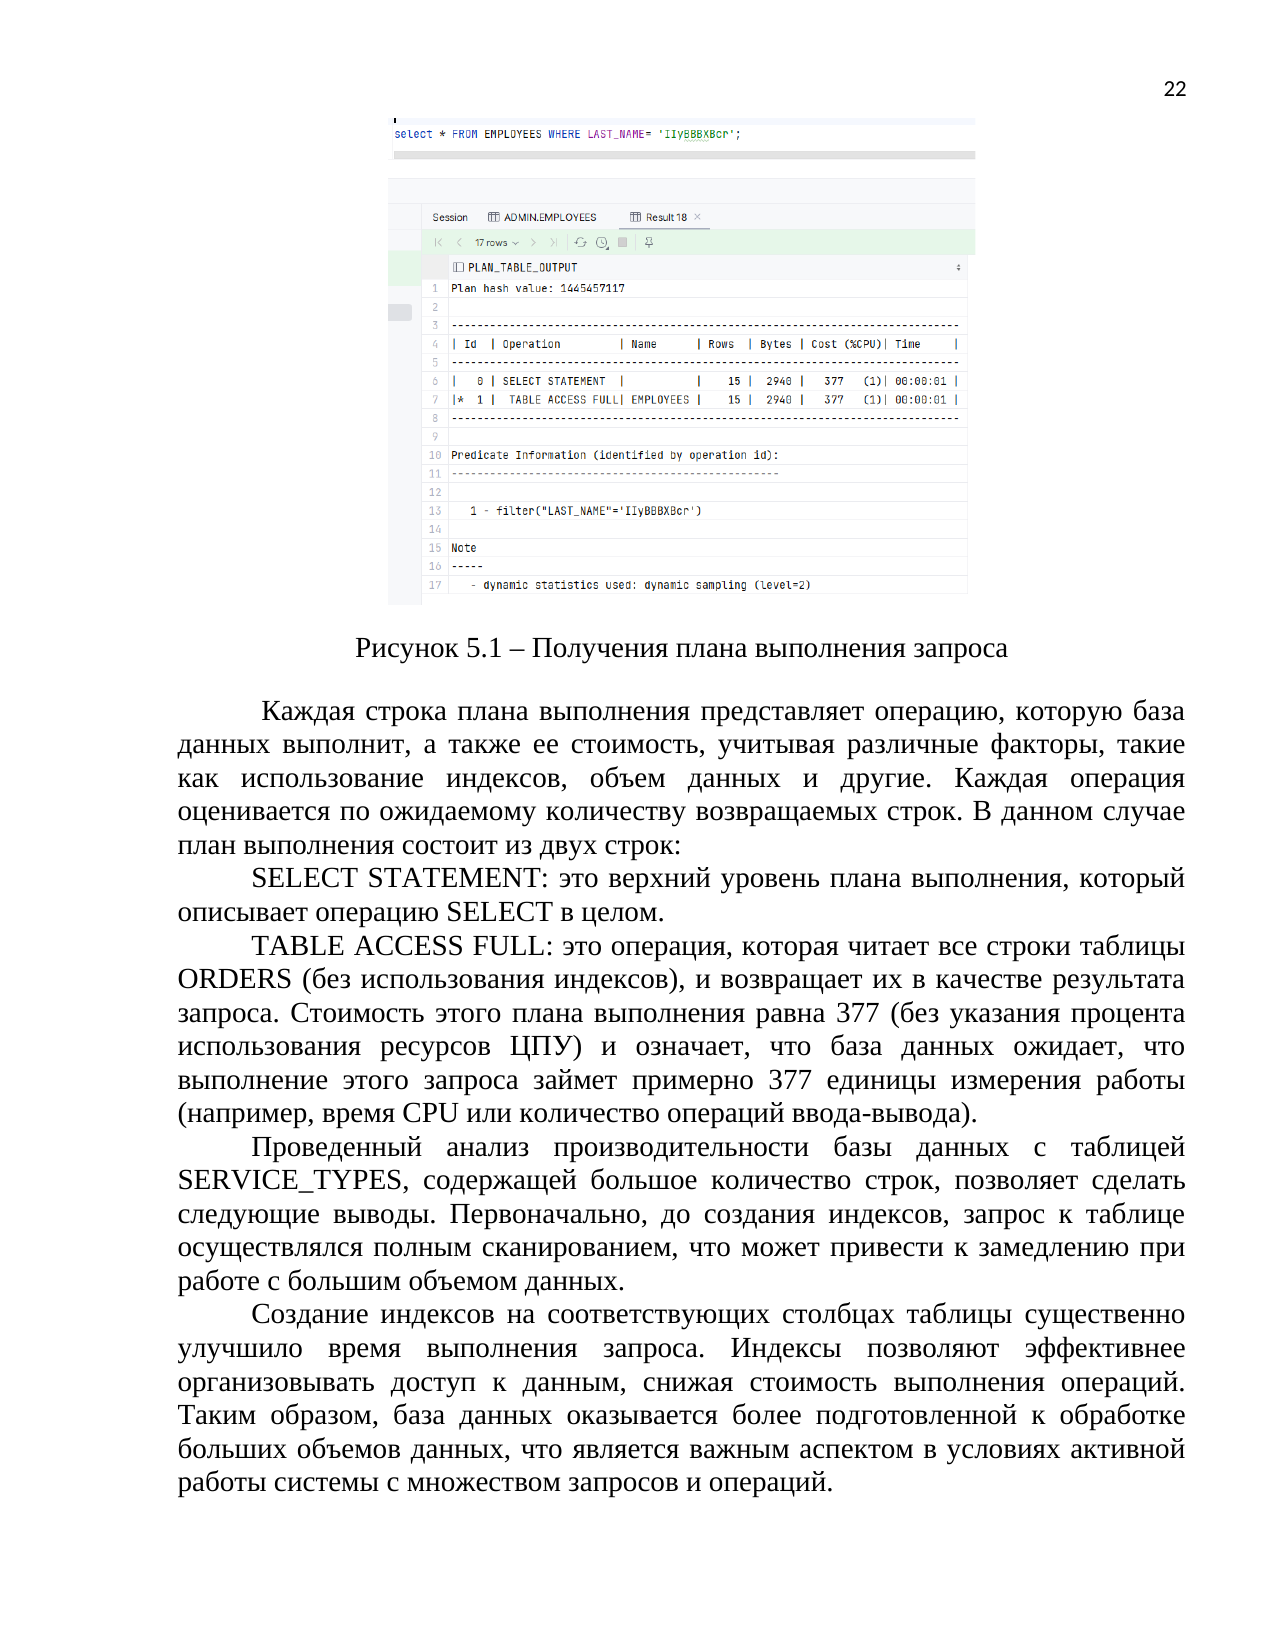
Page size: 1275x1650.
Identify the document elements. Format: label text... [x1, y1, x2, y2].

text TABLE ACCESS FULL: это операция, которая читает все строки таблицы ORDERS (без использования индексов), и возвращает их в качестве результата запроса. Стоимость этого плана выполнения равна 377 (без указания процента использования ресурсов ЦПУ) и означает, что база данных ожидает, что выполнение этого запроса займет примерно 377 единицы измерения работы (например, время CPU или количество операций ввода-вывода). [177, 928, 1186, 1129]
text SELECT STATEMENT: это верхний уровень плана выполнения, который описывает операцию SELECT в целом. [177, 861, 1186, 928]
text Проведенный анализ производительности базы данных с таблицей SERVICE_TYPES, содержащей большое количество строк, позволяет сделать следующие выводы. Первоначально, до создания индексов, запрос к таблице осуществлялся полным сканированием, что может привести к замедлению при работе с большим объемом данных. [177, 1129, 1186, 1297]
text Создание индексов на соответствующих столбцах таблицы существенно улучшило время выполнения запроса. Индексы позволяют эффективнее организовывать доступ к данным, снижая стоимость выполнения операций. Таким образом, база данных оказывается более подготовленной к обработке больших объемов данных, что является важным аспектом в условиях активной работы системы с множеством запросов и операций. [177, 1297, 1186, 1498]
text Рисунок 5.1 – Получения плана выполнения запроса [177, 630, 1186, 664]
text Каждая строка плана выполнения представляет операцию, которую база данных выполнит, а также ее стоимость, учитывая различные факторы, такие как использование индексов, объем данных и другие. Каждая операция оценивается по ожидаемому количеству возвращаемых строк. В данном случае план выполнения состоит из двух строк: [177, 693, 1186, 861]
picture [388, 118, 976, 605]
